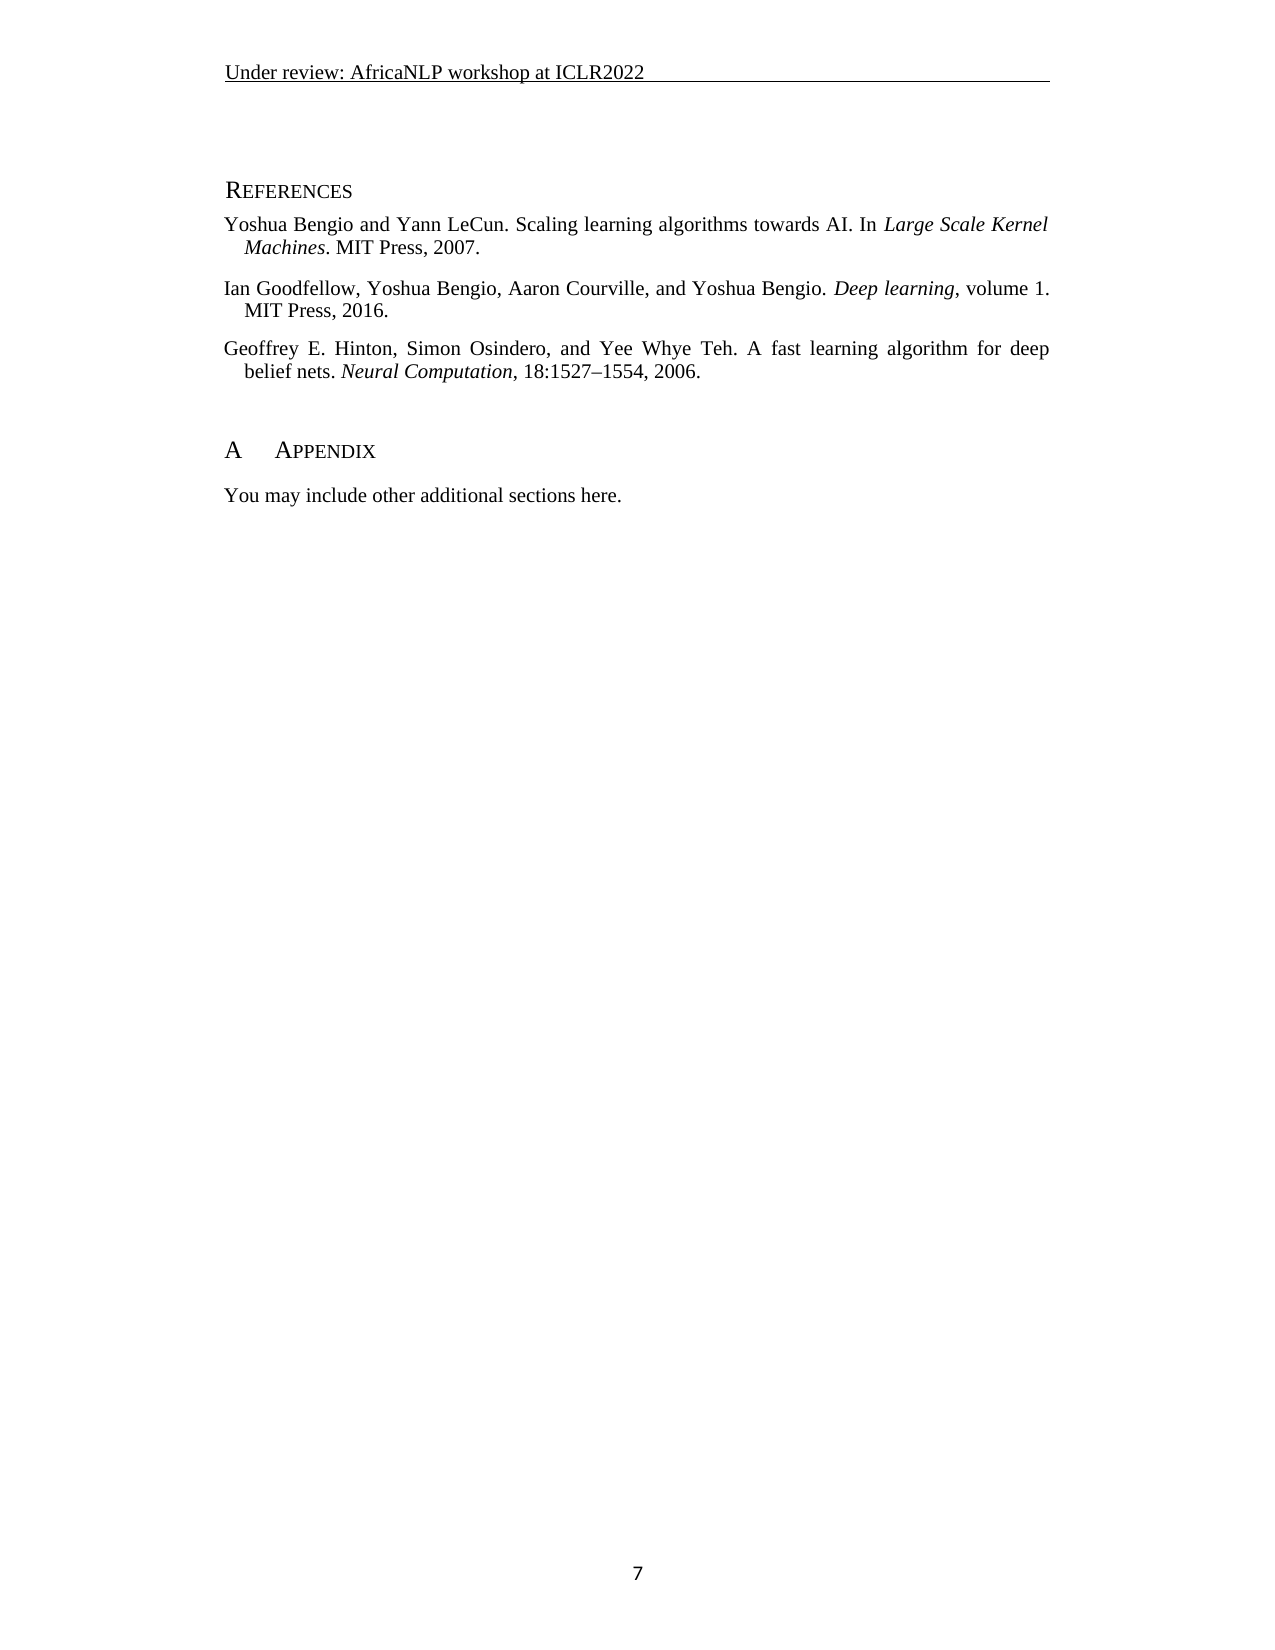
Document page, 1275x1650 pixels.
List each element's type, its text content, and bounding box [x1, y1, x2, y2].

text You may include other additional sections here. [223, 484, 1050, 507]
subtitle A APPENDIX [224, 436, 1050, 464]
text Yoshua Bengio and Yann LeCun. Scaling learning algorithms towards AI. In Large Scale Kernel Machines. MIT Press, 2007. [223, 214, 1050, 259]
text Ian Goodfellow, Yoshua Bengio, Aaron Courville, and Yoshua Bengio. Deep learning, volume 1. MIT Press, 2016. [223, 277, 1050, 322]
text Geoffrey E. Hinton, Simon Osindero, and Yee Whye Teh. A fast learning algorithm for deep belief nets. Neural Computation, 18:1527–1554, 2006. [223, 338, 1050, 383]
subtitle REFERENCES [225, 175, 1050, 204]
